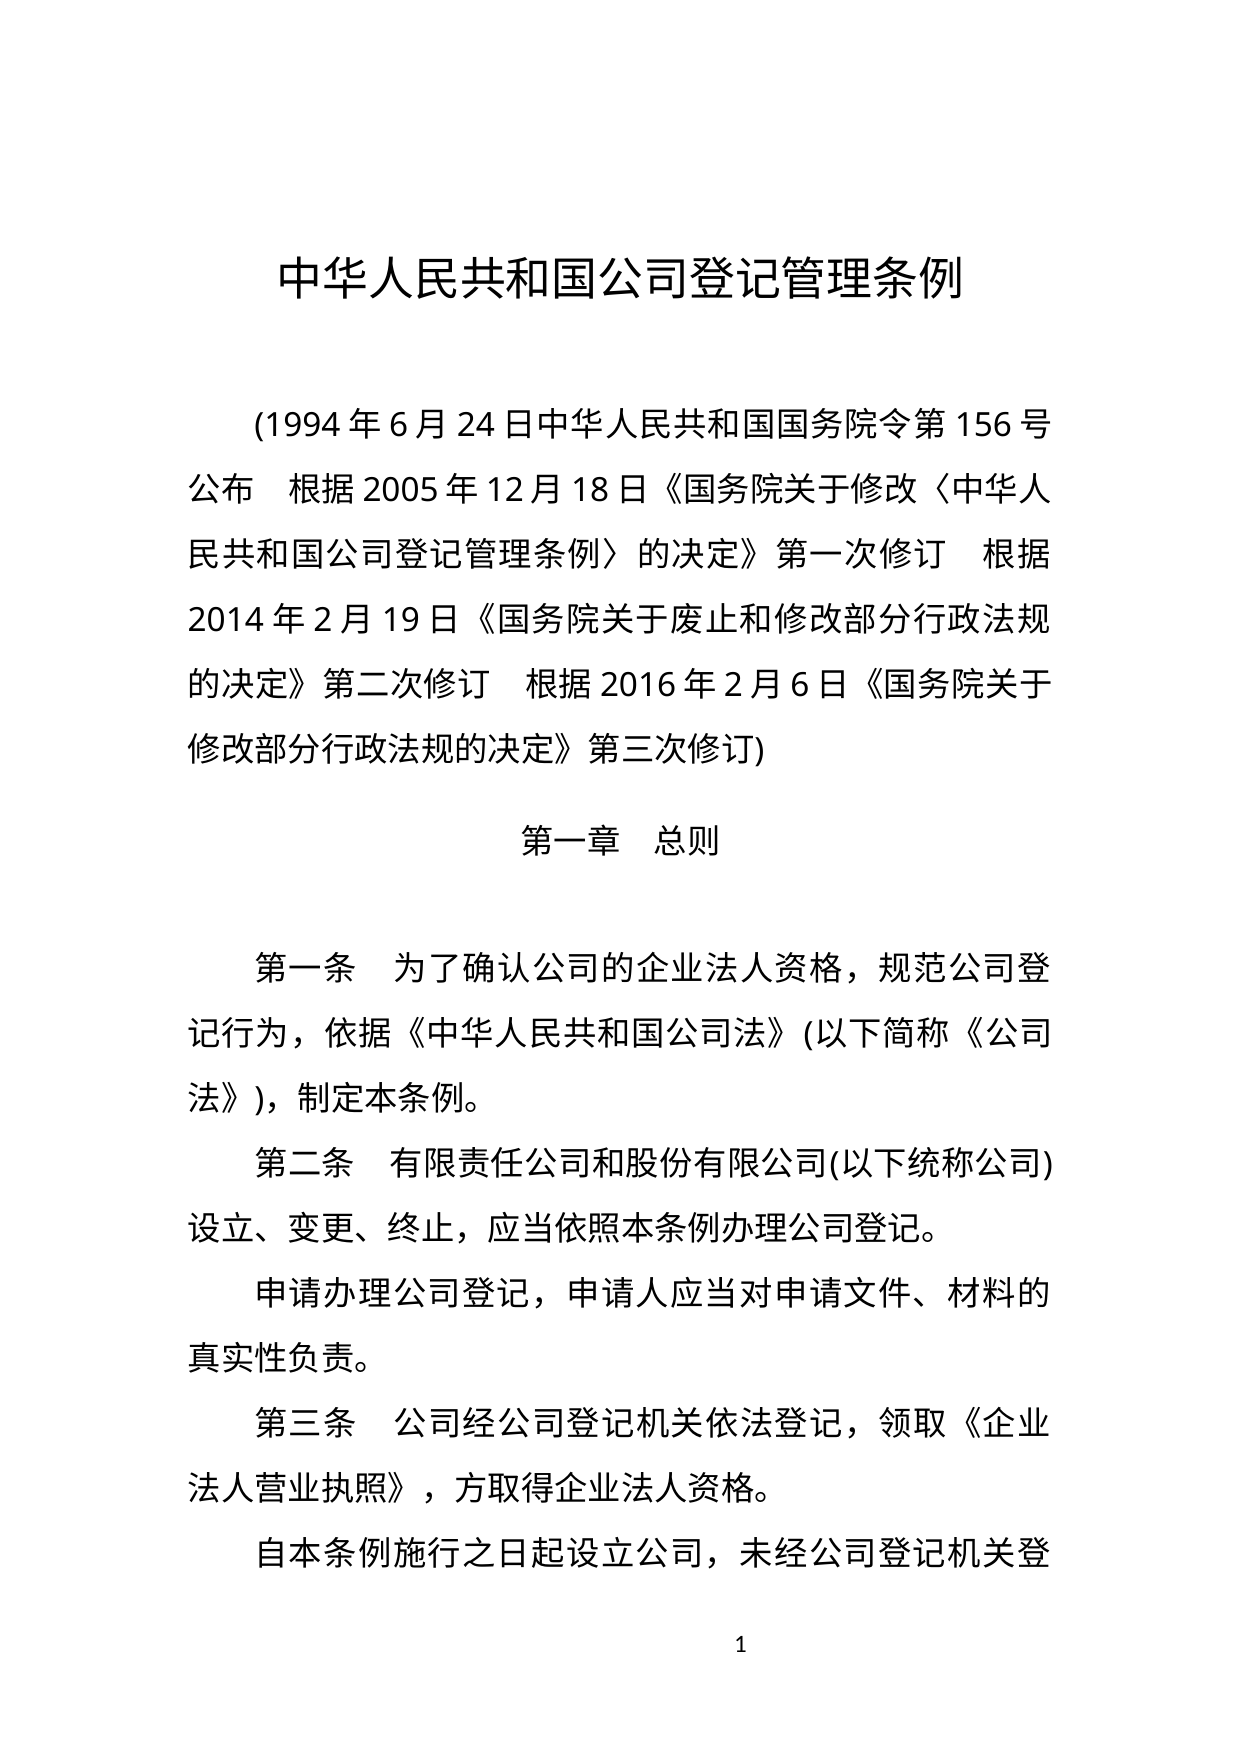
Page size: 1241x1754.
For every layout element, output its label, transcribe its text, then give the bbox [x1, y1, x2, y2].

text 第一条 为了确认公司的企业法人资格，规范公司登记行为，依据《中华人民共和国公司法》(以下简称《公司法》)，制定本条例。 [187, 934, 1053, 1129]
text 第二条 有限责任公司和股份有限公司(以下统称公司)设立、变更、终止，应当依照本条例办理公司登记。 [187, 1129, 1053, 1259]
text 中华人民共和国公司登记管理条例 [187, 227, 1053, 324]
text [187, 1519, 1053, 1584]
text 第三条 公司经公司登记机关依法登记，领取《企业法人营业执照》，方取得企业法人资格。 [187, 1389, 1053, 1519]
text 申请办理公司登记，申请人应当对申请文件、材料的真实性负责。 [187, 1259, 1053, 1389]
subtitle 第一章 总则 [187, 807, 1053, 872]
text (1994年6月24日中华人民共和国国务院令第156号公布 根据2005年12月18日《国务院关于修改〈中华人民共和国公司登记管理条例〉的决定》第一次修订 根据2014年2月19日《国务院关于废止和修改部分行政法规的决定》第二次修订 根据2016年2月6日《国务院关于修改部分行政法规的决定》第三次修订) [187, 389, 1053, 779]
